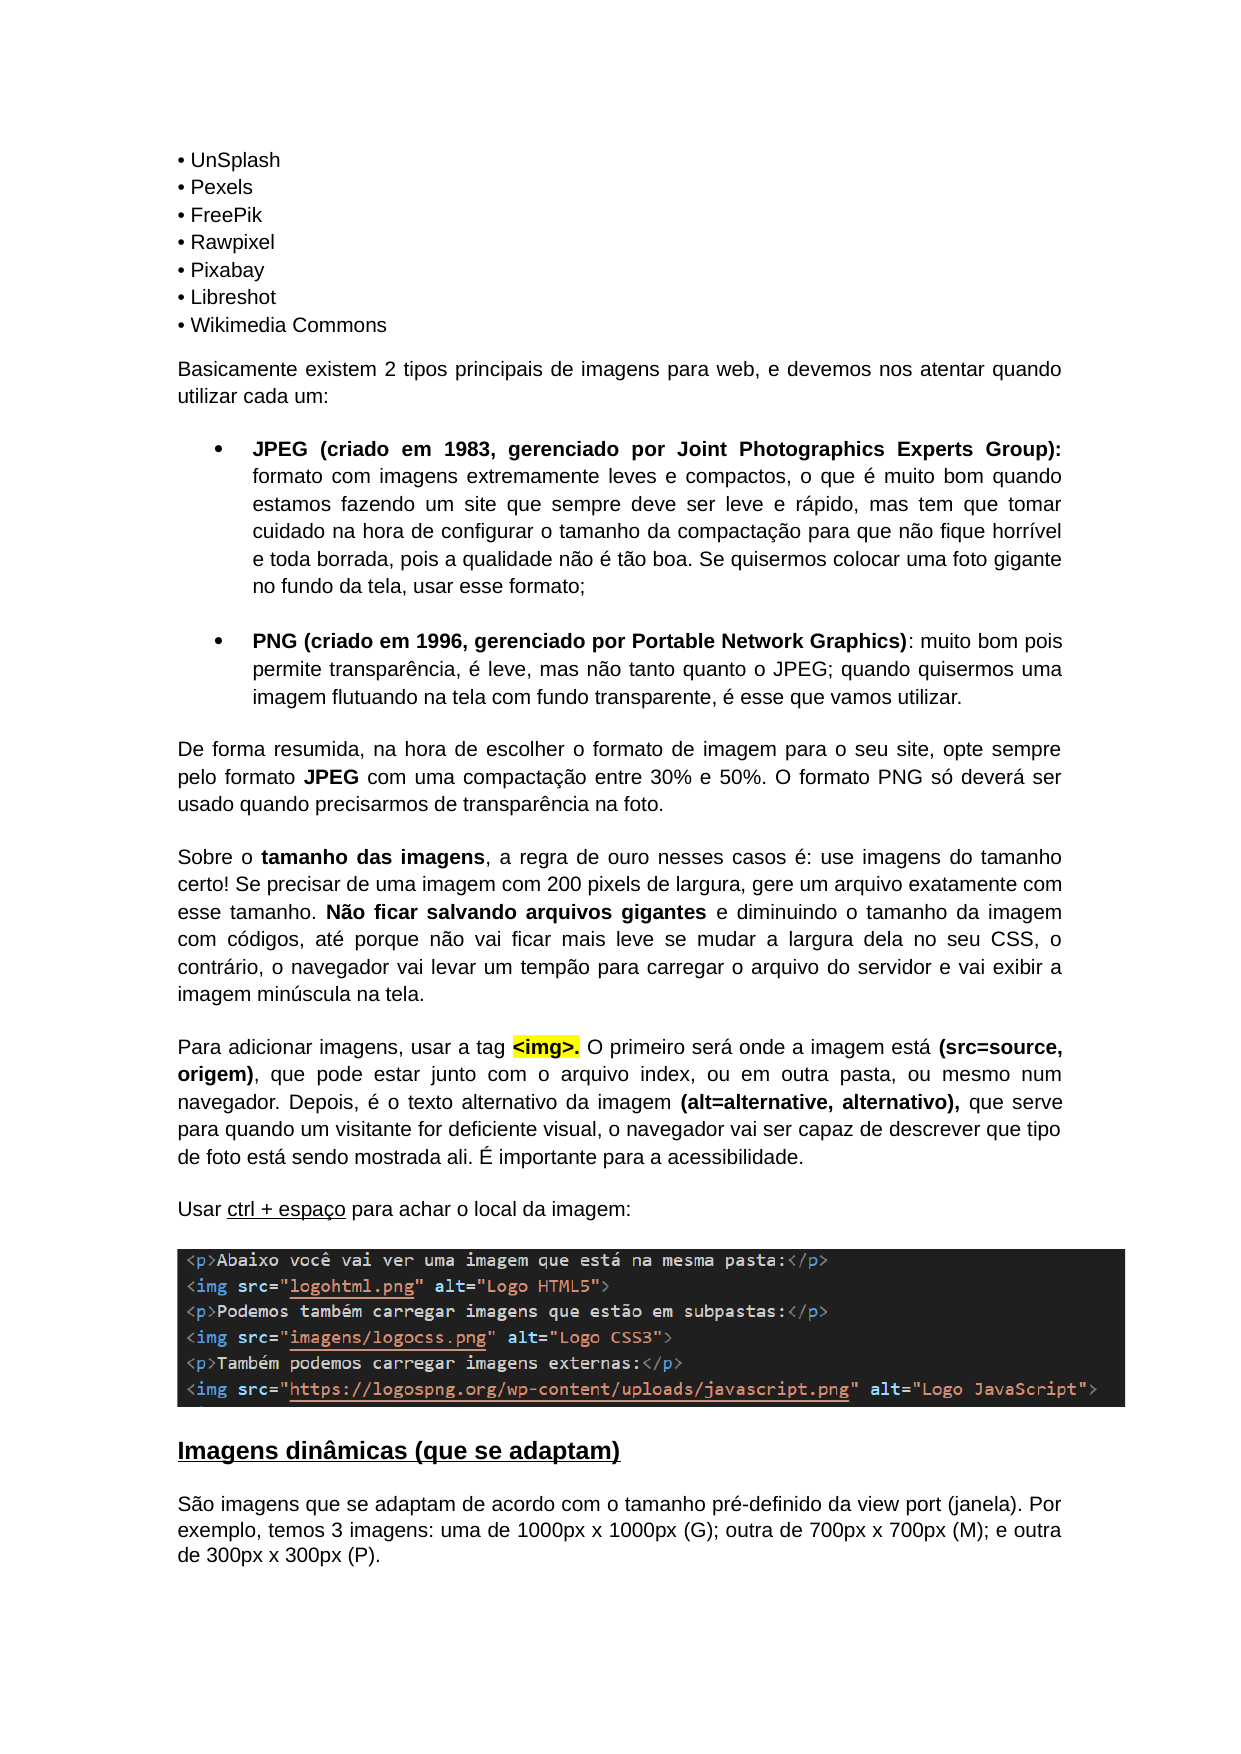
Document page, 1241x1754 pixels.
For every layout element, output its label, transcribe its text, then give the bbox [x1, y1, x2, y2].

text • Wikimedia Commons [177, 313, 1063, 337]
text Basicamente existem 2 tipos principais de imagens para web, e devemos nos atentar quando utilizar cada um: [177, 357, 1063, 408]
text São imagens que se adaptam de acordo com o tamanho pré-definido da view port (janela). Por exemplo, temos 3 imagens: uma de 1000px x 1000px (G); outra de 700px x 700px (M); e outra de 300px x 300px (P). [177, 1492, 1063, 1567]
text Usar ctrl + espaço para achar o local da imagem: [177, 1197, 1063, 1221]
subtitle Imagens dinâmicas (que se adaptam) [177, 1436, 1063, 1464]
text • Rawpixel [177, 230, 1063, 254]
text Para adicionar imagens, usar a tag <img>. O primeiro será onde a imagem está (src=source, origem), que pode estar junto com o arquivo index, ou em outra pasta, ou mesmo num navegador. Depois, é o texto alternativo da imagem (alt=alternative, alternativo), que serve para quando um visitante for deficiente visual, o navegador vai ser capaz de descrever que tipo de foto está sendo mostrada ali. É importante para a acessibilidade. [177, 1034, 1063, 1168]
text • FreePik [177, 203, 1063, 227]
list JPEG (criado em 1983, gerenciado por Joint Photographics Experts Group): formato com imagens extremamente leves e compactos, o que é muito bom quando estamos fazendo um site que sempre deve ser leve e rápido, mas tem que tomar cuidado na hora de configurar o tamanho da compactação para que não fique horrível e toda borrada, pois a qualidade não é tão boa. Se quisermos colocar uma foto gigante no fundo da tela, usar esse formato; [215, 437, 1063, 598]
list PNG (criado em 1996, gerenciado por Portable Network Graphics): muito bom pois permite transparência, é leve, mas não tanto quanto o JPEG; quando quisermos uma imagem flutuando na tela com fundo transparente, é esse que vamos utilizar. [215, 629, 1063, 708]
picture [177, 1249, 1126, 1407]
text Sobre o tamanho das imagens, a regra de ouro nesses casos é: use imagens do tamanho certo! Se precisar de uma imagem com 200 pixels de largura, gere um arquivo exatamente com esse tamanho. Não ficar salvando arquivos gigantes e diminuindo o tamanho da imagem com códigos, até porque não vai ficar mais leve se mudar a largura dela no seu CSS, o contrário, o navegador vai levar um tempão para carregar o arquivo do servidor e vai exibir a imagem minúscula na tela. [177, 844, 1063, 1006]
text • Libreshot [177, 285, 1063, 309]
text • Pixabay [177, 258, 1063, 282]
text • UnSplash [177, 148, 1063, 172]
text • Pexels [177, 175, 1063, 199]
text De forma resumida, na hora de escolher o formato de imagem para o seu site, opte sempre pelo formato JPEG com uma compactação entre 30% e 50%. O formato PNG só deverá ser usado quando precisarmos de transparência na foto. [177, 737, 1063, 816]
